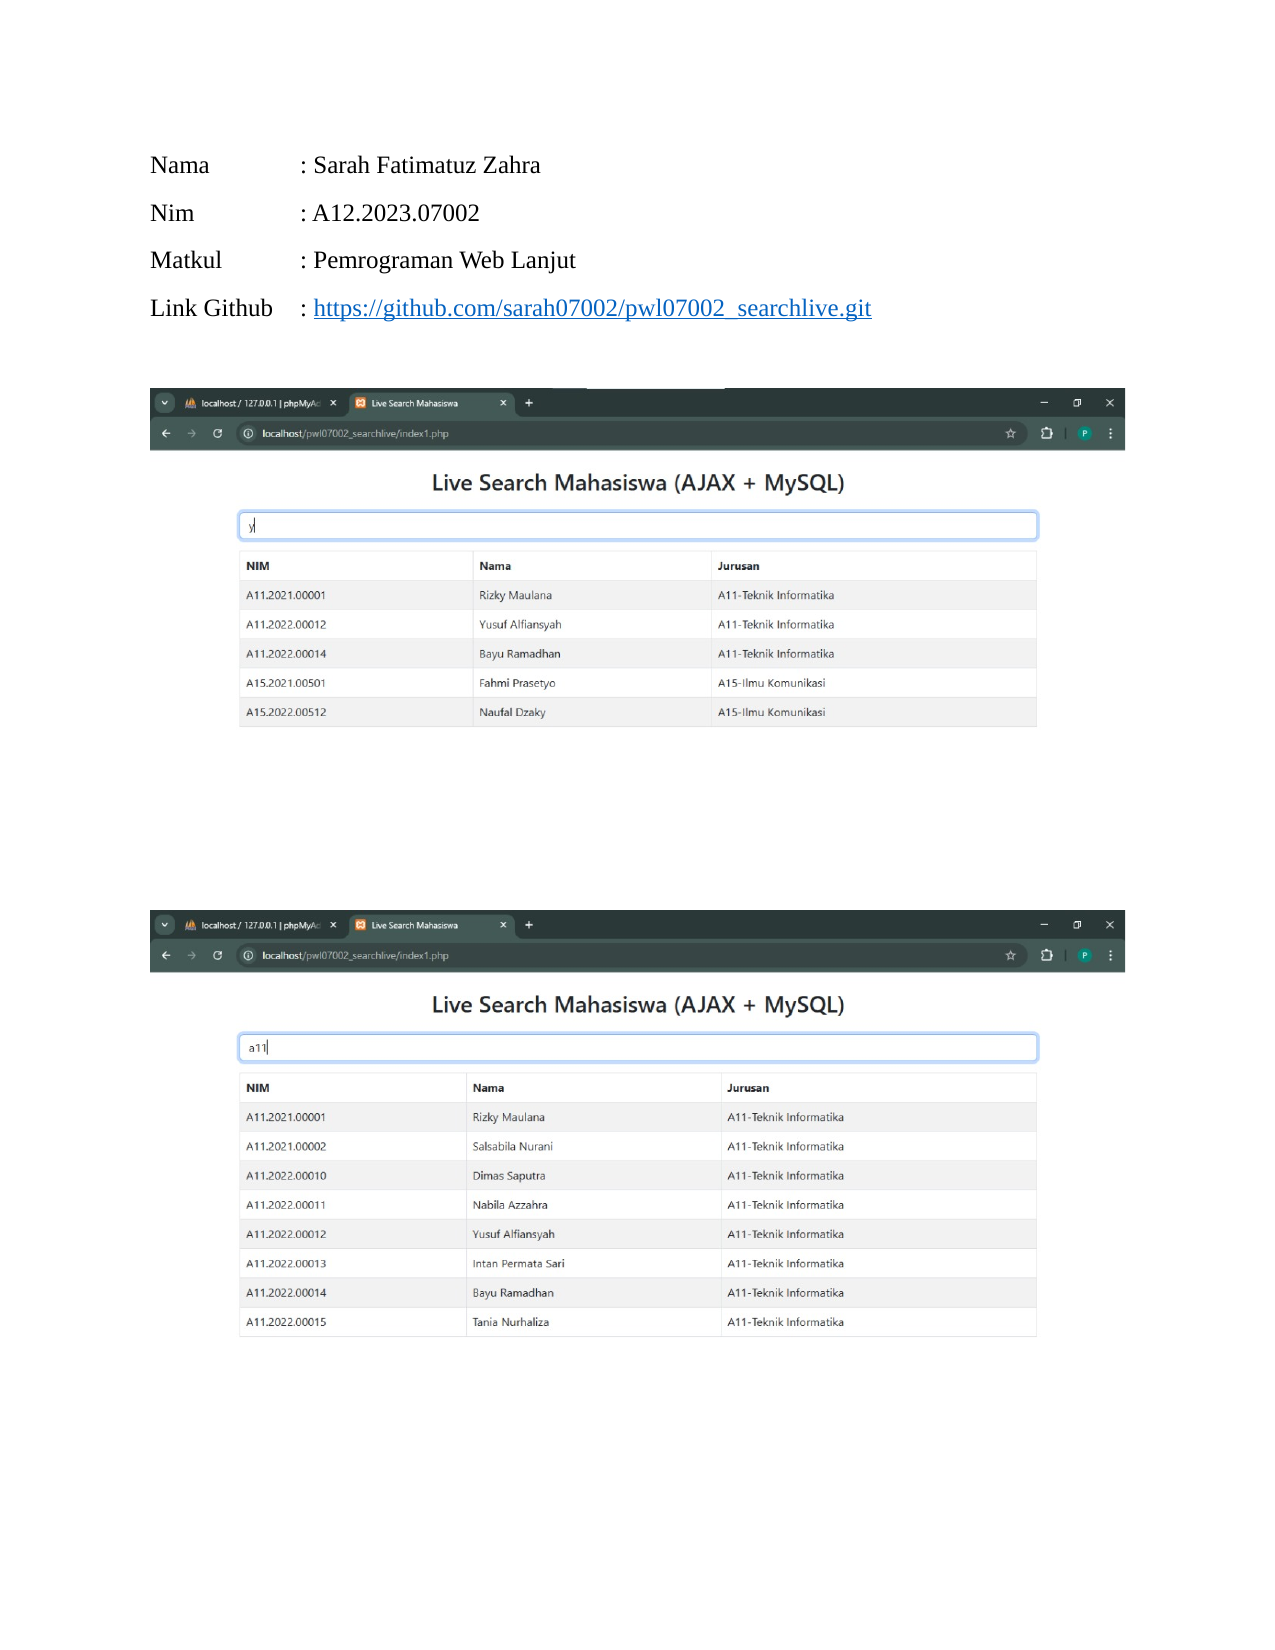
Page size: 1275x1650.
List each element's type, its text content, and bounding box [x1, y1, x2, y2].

picture [150, 910, 1125, 1427]
picture [150, 388, 1125, 908]
text Nim : A12.2023.07002 [150, 198, 1125, 226]
text Nama : Sarah Fatimatuz Zahra [150, 150, 1125, 179]
text Matkul : Pemrograman Web Lanjut [150, 245, 1125, 274]
text Link Github : https://github.com/sarah07002/pwl07002_searchlive.git [150, 293, 1125, 322]
